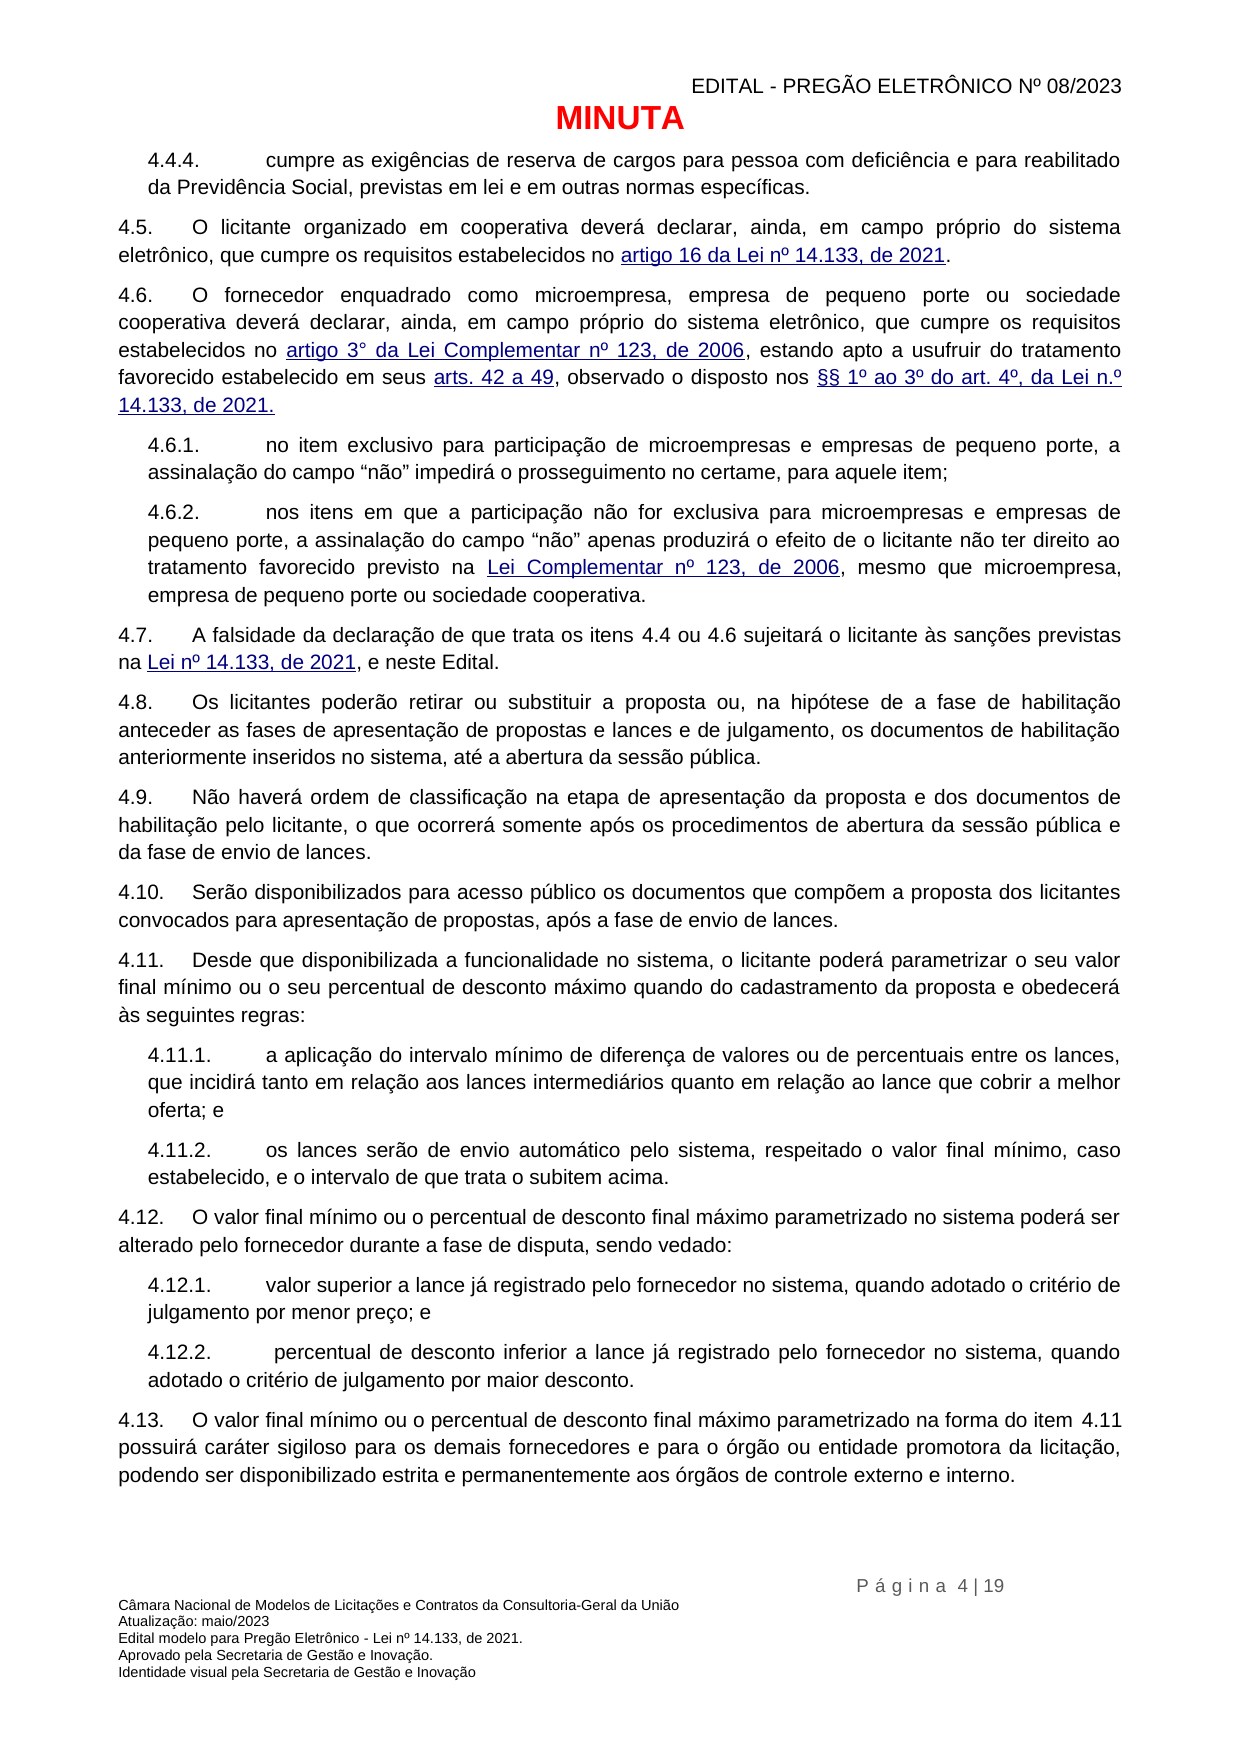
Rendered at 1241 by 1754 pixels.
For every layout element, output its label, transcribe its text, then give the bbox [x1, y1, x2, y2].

text valor superior a lance já registrado pelo fornecedor no sistema, quando adotado o critério de julgamento por menor preço; e [148, 1273, 1122, 1324]
text nos itens em que a participação não for exclusiva para microempresas e empresas de pequeno porte, a assinalação do campo “não” apenas produzirá o efeito de o licitante não ter direito ao tratamento favorecido previsto na Lei Complementar nº 123, de 2006, mesmo que microempresa, empresa de pequeno porte ou sociedade cooperativa. [148, 500, 1122, 607]
text O valor final mínimo ou o percentual de desconto final máximo parametrizado no sistema poderá ser alterado pelo fornecedor durante a fase de disputa, sendo vedado: [118, 1205, 1122, 1257]
text A falsidade da declaração de que trata os itens 4.4 ou 4.6 sujeitará o licitante às sanções previstas na Lei nº 14.133, de 2021, e neste Edital. [118, 623, 1122, 674]
text a aplicação do intervalo mínimo de diferença de valores ou de percentuais entre os lances, que incidirá tanto em relação aos lances intermediários quanto em relação ao lance que cobrir a melhor oferta; e [148, 1043, 1122, 1122]
text Serão disponibilizados para acesso público os documentos que compõem a proposta dos licitantes convocados para apresentação de propostas, após a fase de envio de lances. [118, 880, 1122, 932]
text percentual de desconto inferior a lance já registrado pelo fornecedor no sistema, quando adotado o critério de julgamento por maior desconto. [148, 1340, 1122, 1392]
text O fornecedor enquadrado como microempresa, empresa de pequeno porte ou sociedade cooperativa deverá declarar, ainda, em campo próprio do sistema eletrônico, que cumpre os requisitos estabelecidos no artigo 3° da Lei Complementar nº 123, de 2006, estando apto a usufruir do tratamento favorecido estabelecido em seus arts. 42 a 49, observado o disposto nos §§ 1º ao 3º do art. 4º, da Lei n.º 14.133, de 2021. [118, 283, 1122, 417]
text Desde que disponibilizada a funcionalidade no sistema, o licitante poderá parametrizar o seu valor final mínimo ou o seu percentual de desconto máximo quando do cadastramento da proposta e obedecerá às seguintes regras: [118, 948, 1122, 1027]
text cumpre as exigências de reserva de cargos para pessoa com deficiência e para reabilitado da Previdência Social, previstas em lei e em outras normas específicas. [148, 148, 1122, 199]
text O valor final mínimo ou o percentual de desconto final máximo parametrizado na forma do item 4.11 possuirá caráter sigiloso para os demais fornecedores e para o órgão ou entidade promotora da licitação, podendo ser disponibilizado estrita e permanentemente aos órgãos de controle externo e interno. [118, 1408, 1122, 1487]
text O licitante organizado em cooperativa deverá declarar, ainda, em campo próprio do sistema eletrônico, que cumpre os requisitos estabelecidos no artigo 16 da Lei nº 14.133, de 2021. [118, 215, 1122, 267]
text no item exclusivo para participação de microempresas e empresas de pequeno porte, a assinalação do campo “não” impedirá o prosseguimento no certame, para aquele item; [148, 433, 1122, 484]
text Os licitantes poderão retirar ou substituir a proposta ou, na hipótese de a fase de habilitação anteceder as fases de apresentação de propostas e lances e de julgamento, os documentos de habilitação anteriormente inseridos no sistema, até a abertura da sessão pública. [118, 690, 1122, 769]
text os lances serão de envio automático pelo sistema, respeitado o valor final mínimo, caso estabelecido, e o intervalo de que trata o subitem acima. [148, 1138, 1122, 1189]
text Não haverá ordem de classificação na etapa de apresentação da proposta e dos documentos de habilitação pelo licitante, o que ocorrerá somente após os procedimentos de abertura da sessão pública e da fase de envio de lances. [118, 785, 1122, 864]
